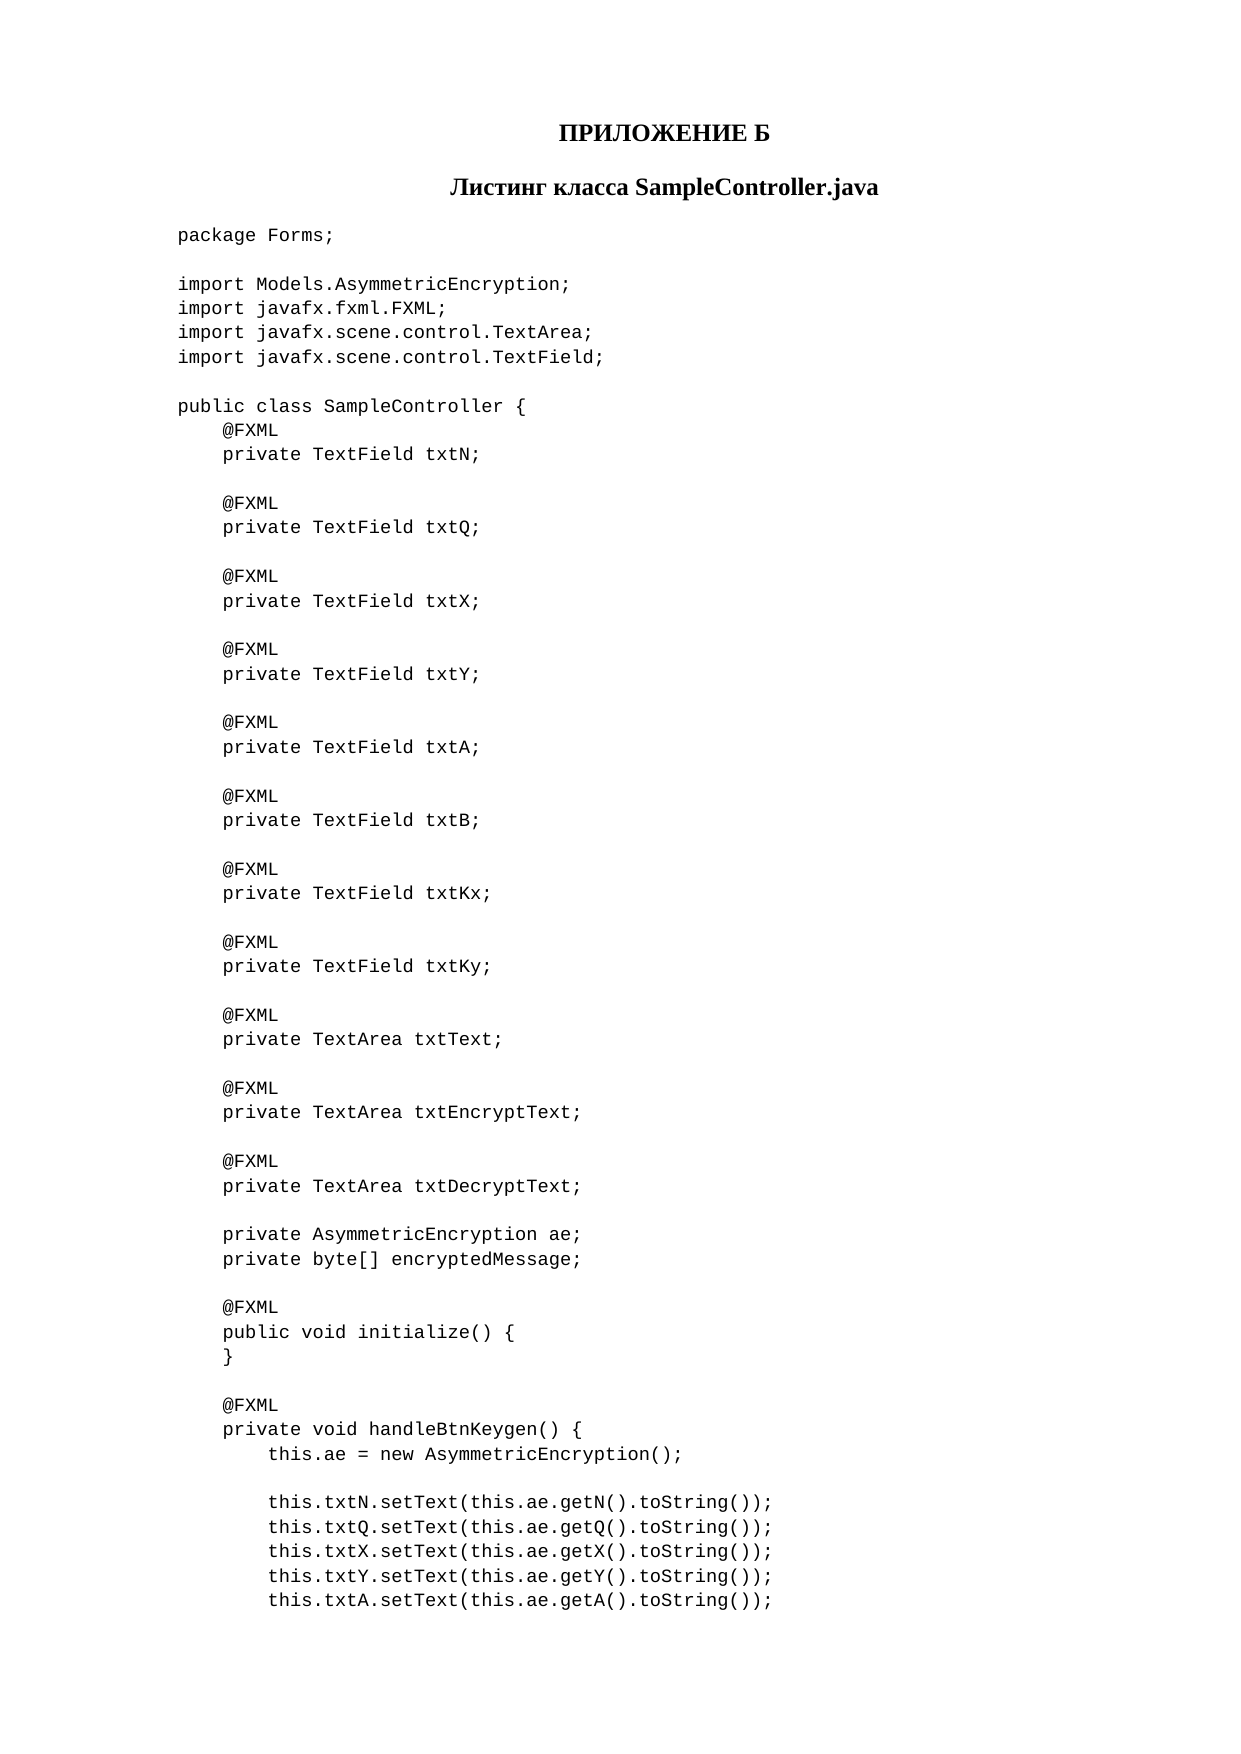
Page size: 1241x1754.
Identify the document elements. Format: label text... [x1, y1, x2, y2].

text private byte[] encryptedMessage; [177, 1249, 1152, 1271]
text this.txtX.setText(this.ae.getX().toString()); [177, 1542, 1152, 1563]
text private TextArea txtText; [177, 1030, 1152, 1051]
text import Models.AsymmetricEncryption; [177, 274, 1152, 296]
text @FXML [177, 567, 1152, 588]
text import javafx.scene.control.TextField; [177, 348, 1152, 369]
text this.txtA.setText(this.ae.getA().toString()); [177, 1591, 1152, 1612]
text @FXML [177, 1006, 1152, 1027]
text } [177, 1347, 1152, 1368]
text public void initialize() { [177, 1323, 1152, 1344]
text @FXML [177, 1298, 1152, 1319]
text private TextField txtB; [177, 811, 1152, 832]
text this.ae = new AsymmetricEncryption(); [177, 1444, 1152, 1466]
text @FXML [177, 494, 1152, 515]
text @FXML [177, 786, 1152, 808]
text private TextArea txtDecryptText; [177, 1176, 1152, 1198]
text Листинг класса SampleController.java [177, 172, 1152, 201]
text @FXML [177, 859, 1152, 881]
text @FXML [177, 1396, 1152, 1417]
text private AsymmetricEncryption ae; [177, 1225, 1152, 1246]
text private TextField txtA; [177, 738, 1152, 759]
text ПРИЛОЖЕНИЕ Б [177, 118, 1152, 147]
text this.txtY.setText(this.ae.getY().toString()); [177, 1566, 1152, 1588]
text private TextField txtN; [177, 445, 1152, 466]
text private TextField txtY; [177, 664, 1152, 686]
text @FXML [177, 713, 1152, 734]
text private TextField txtKy; [177, 957, 1152, 978]
text @FXML [177, 1079, 1152, 1100]
text private TextArea txtEncryptText; [177, 1103, 1152, 1124]
text import javafx.fxml.FXML; [177, 299, 1152, 320]
text this.txtN.setText(this.ae.getN().toString()); [177, 1493, 1152, 1514]
text this.txtQ.setText(this.ae.getQ().toString()); [177, 1518, 1152, 1539]
text @FXML [177, 933, 1152, 954]
text private TextField txtQ; [177, 518, 1152, 539]
text package Forms; [177, 226, 1152, 247]
text private TextField txtKx; [177, 884, 1152, 905]
text import javafx.scene.control.TextArea; [177, 323, 1152, 344]
text public class SampleController { [177, 396, 1152, 418]
text private TextField txtX; [177, 591, 1152, 613]
text @FXML [177, 640, 1152, 661]
text private void handleBtnKeygen() { [177, 1420, 1152, 1441]
text @FXML [177, 1152, 1152, 1173]
text @FXML [177, 421, 1152, 442]
